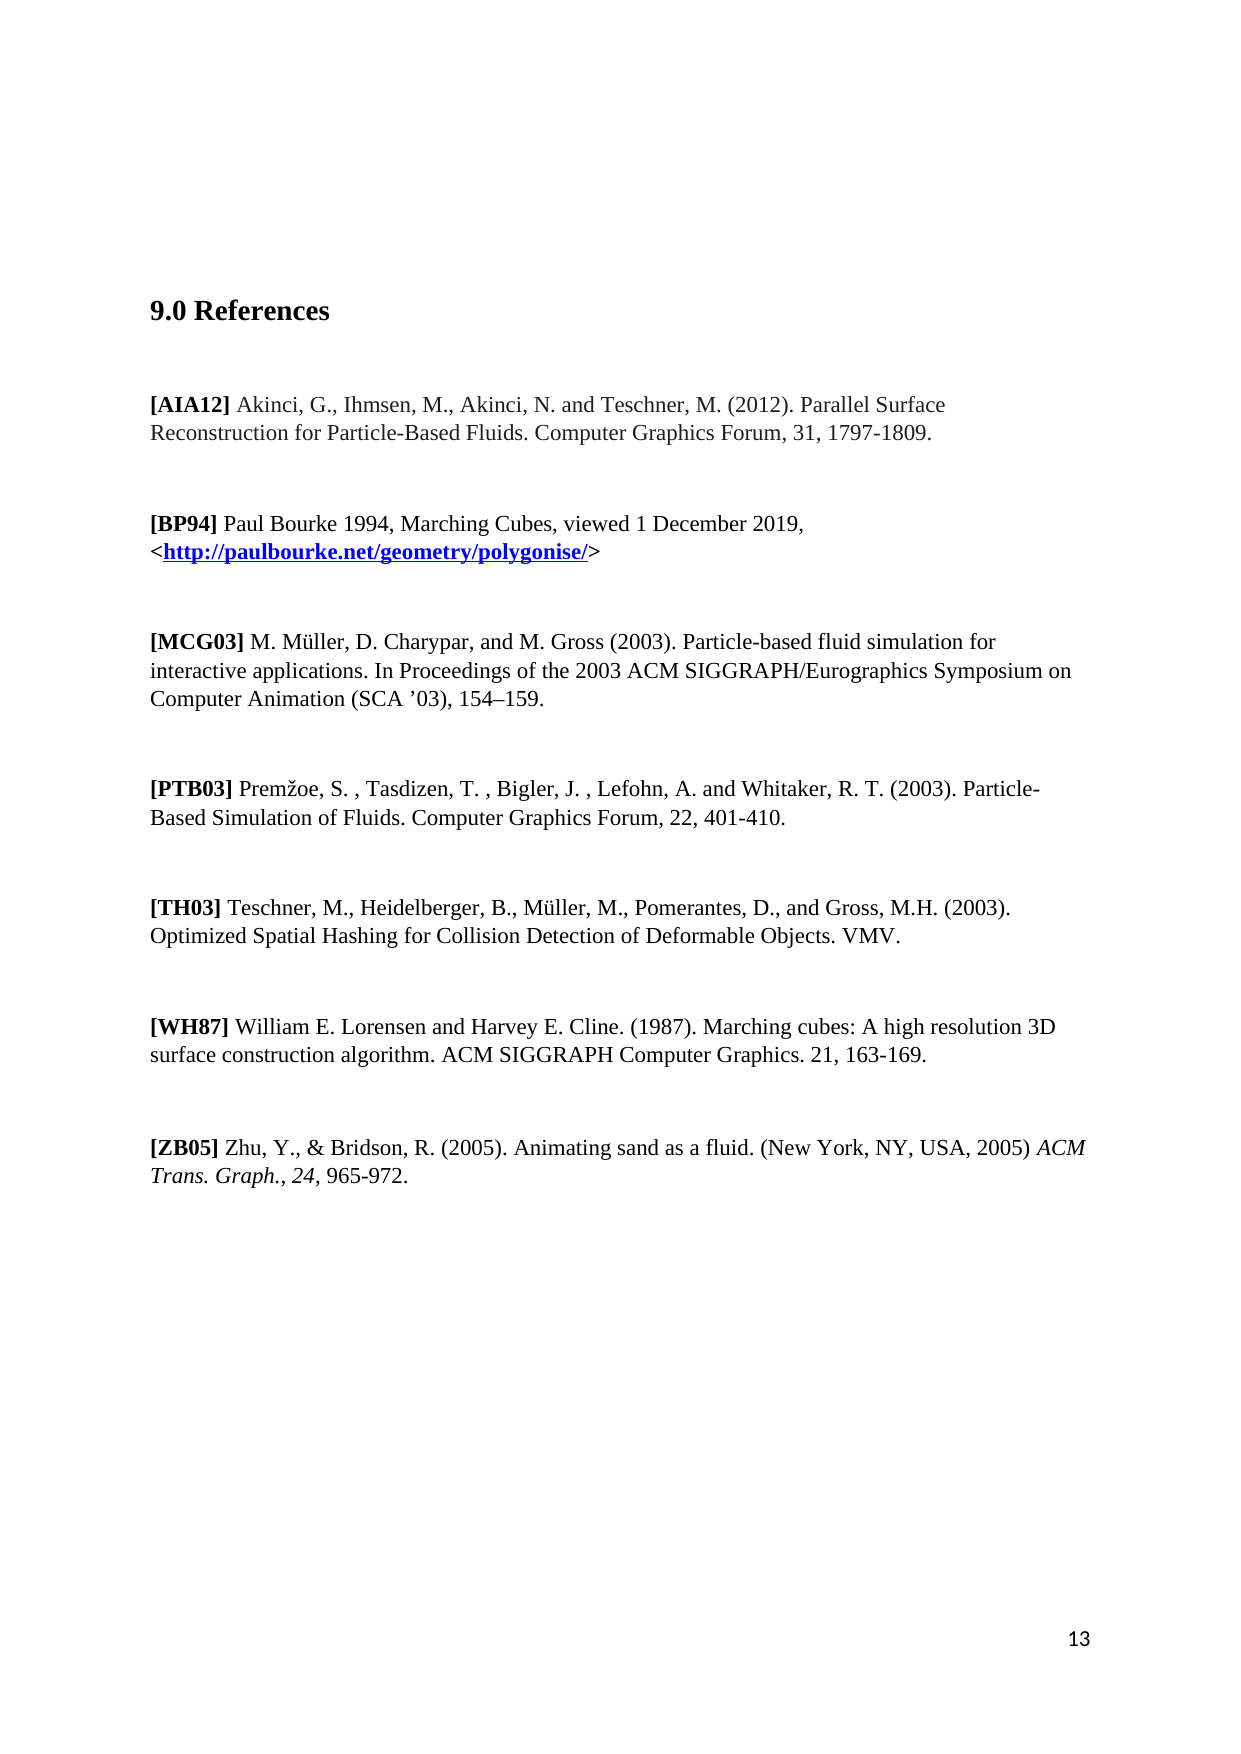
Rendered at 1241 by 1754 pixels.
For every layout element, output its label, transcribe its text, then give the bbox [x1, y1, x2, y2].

text [MCG03] M. Müller, D. Charypar, and M. Gross (2003). Particle-based fluid simulation for interactive applications. In Proceedings of the 2003 ACM SIGGRAPH/Eurographics Symposium on Computer Animation (SCA ’03), 154–159. [150, 628, 1090, 712]
text [BP94] Paul Bourke 1994, Marching Cubes, viewed 1 December 2019, <http://paulbourke.net/geometry/polygonise/> [150, 510, 1090, 564]
text [PTB03] Premžoe, S. , Tasdizen, T. , Bigler, J. , Lefohn, A. and Whitaker, R. T. (2003). Particle‐Based Simulation of Fluids. Computer Graphics Forum, 22, 401-410. [150, 775, 1090, 830]
text [ZB05] Zhu, Y., & Bridson, R. (2005). Animating sand as a fluid. (New York, NY, USA, 2005) ACM Trans. Graph., 24, 965-972. [150, 1134, 1090, 1189]
text [AIA12] Akinci, G., Ihmsen, M., Akinci, N. and Teschner, M. (2012). Parallel Surface Reconstruction for Particle‐Based Fluids. Computer Graphics Forum, 31, 1797-1809. [150, 391, 1090, 446]
text [WH87] William E. Lorensen and Harvey E. Cline. (1987). Marching cubes: A high resolution 3D surface construction algorithm. ACM SIGGRAPH Computer Graphics. 21, 163-169. [150, 1013, 1090, 1067]
text [TH03] Teschner, M., Heidelberger, B., Müller, M., Pomerantes, D., and Gross, M.H. (2003). Optimized Spatial Hashing for Collision Detection of Deformable Objects. VMV. [150, 894, 1090, 949]
text 9.0 References [150, 293, 1090, 327]
